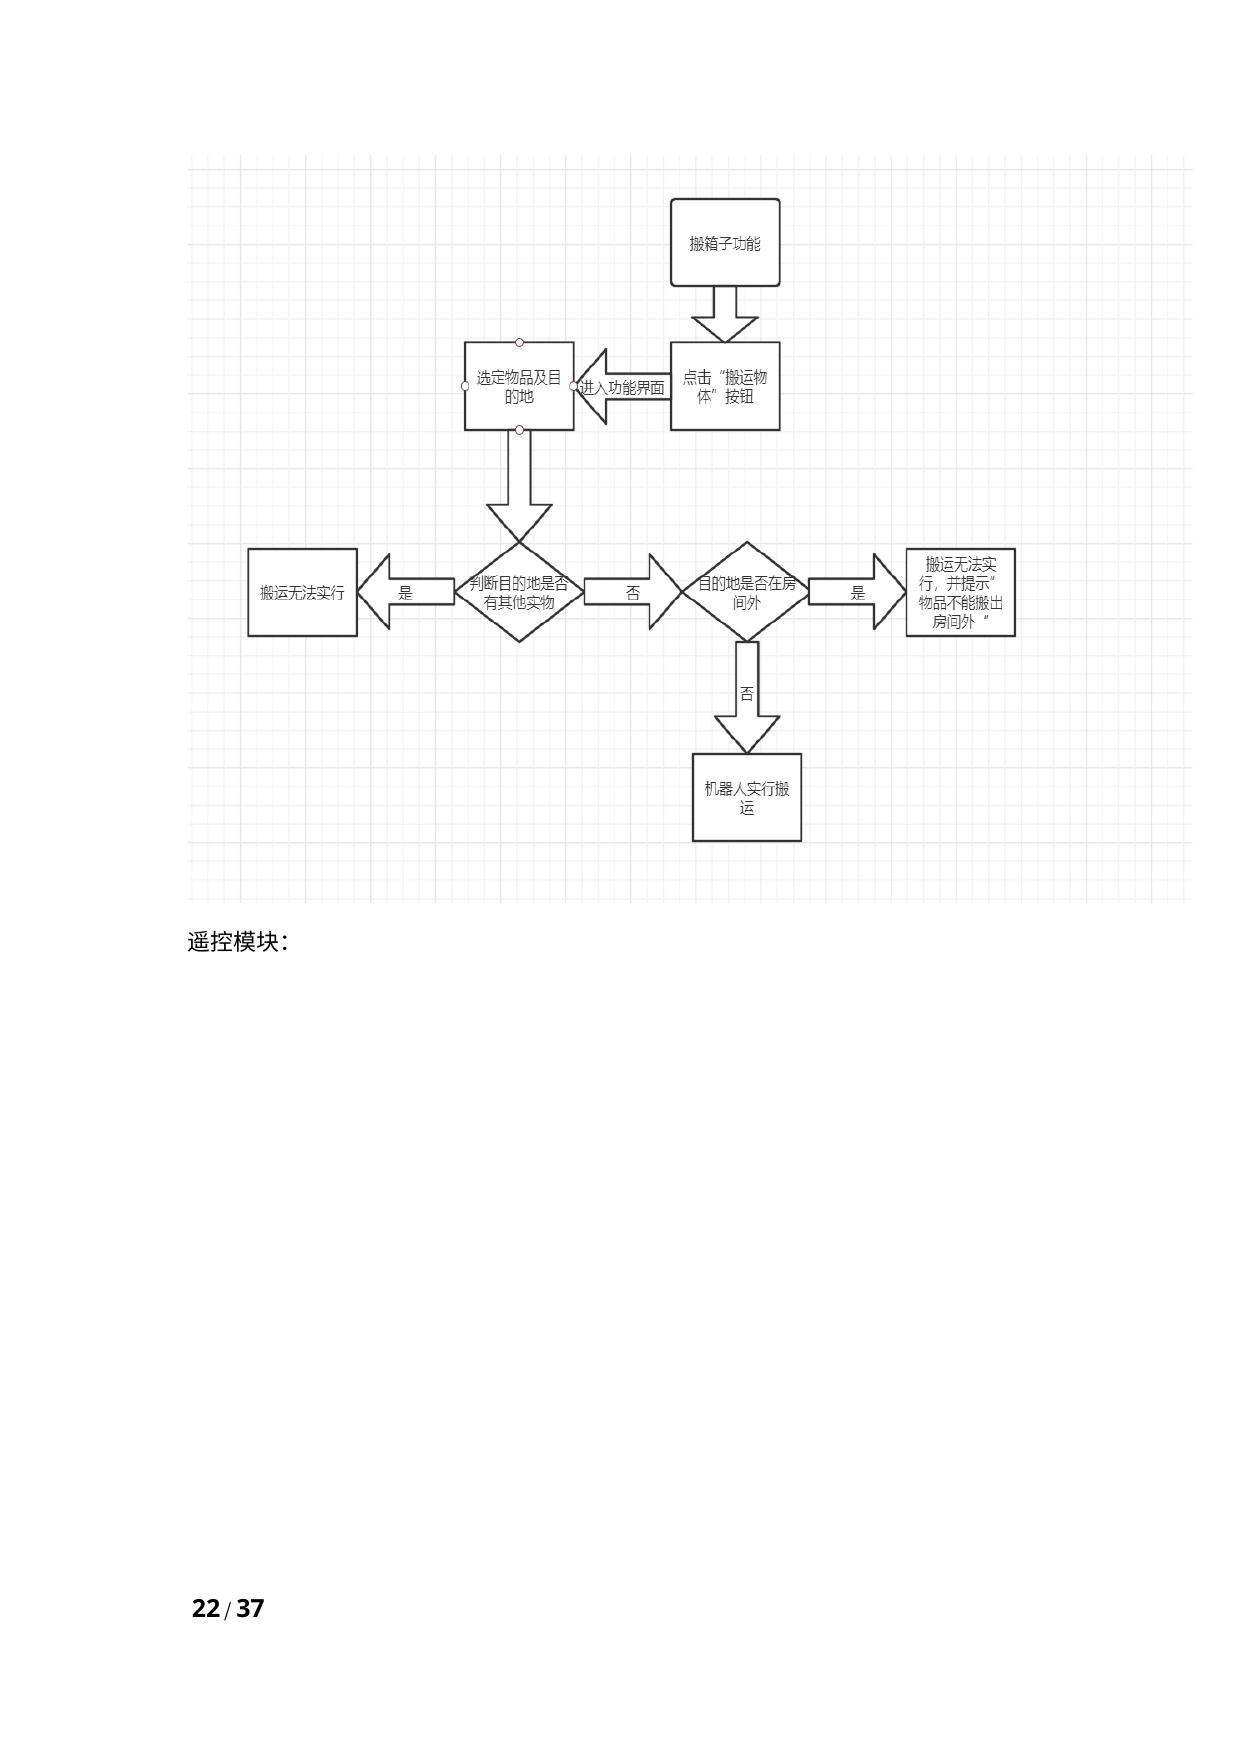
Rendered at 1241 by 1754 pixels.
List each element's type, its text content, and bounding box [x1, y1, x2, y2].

text 遥控模块： [187, 908, 1053, 973]
picture [187, 155, 1193, 903]
